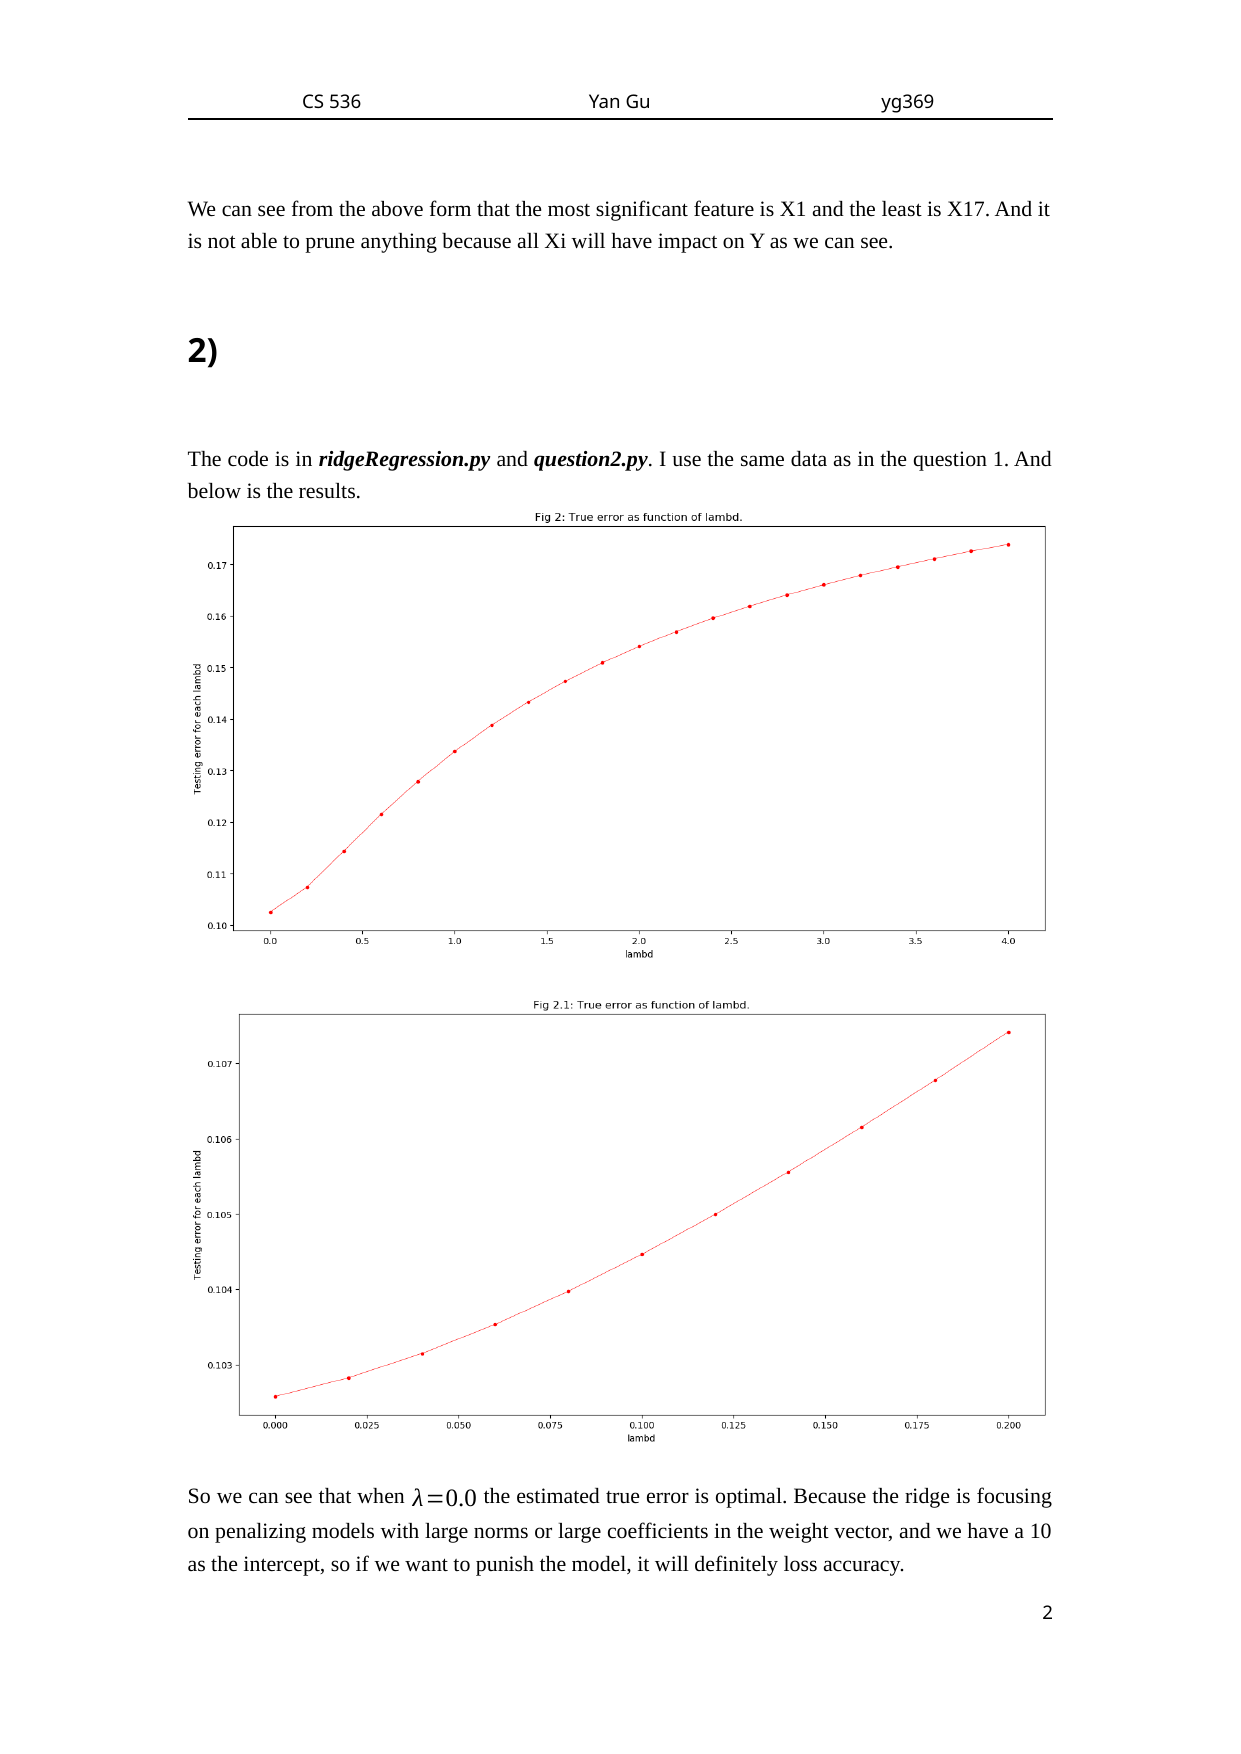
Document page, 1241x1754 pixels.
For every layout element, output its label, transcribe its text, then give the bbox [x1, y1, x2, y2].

text The code is in ridgeRegression.py and question2.py. I use the same data as in the question 1. And below is the results. [187, 442, 1053, 507]
picture [187, 994, 1053, 1449]
picture [187, 507, 1053, 965]
text We can see from the above form that the most significant feature is X1 and the least is X17. And it is not able to prune anything because all Xi will have impact on Y as we can see. [187, 192, 1053, 257]
text So we can see that when the estimated true error is optimal. Because the ridge is focusing on penalizing models with large norms or large coefficients in the weight vector, and we have a 10 as the intercept, so if we want to punish the model, it will definitely loss accuracy. [187, 1482, 1053, 1579]
